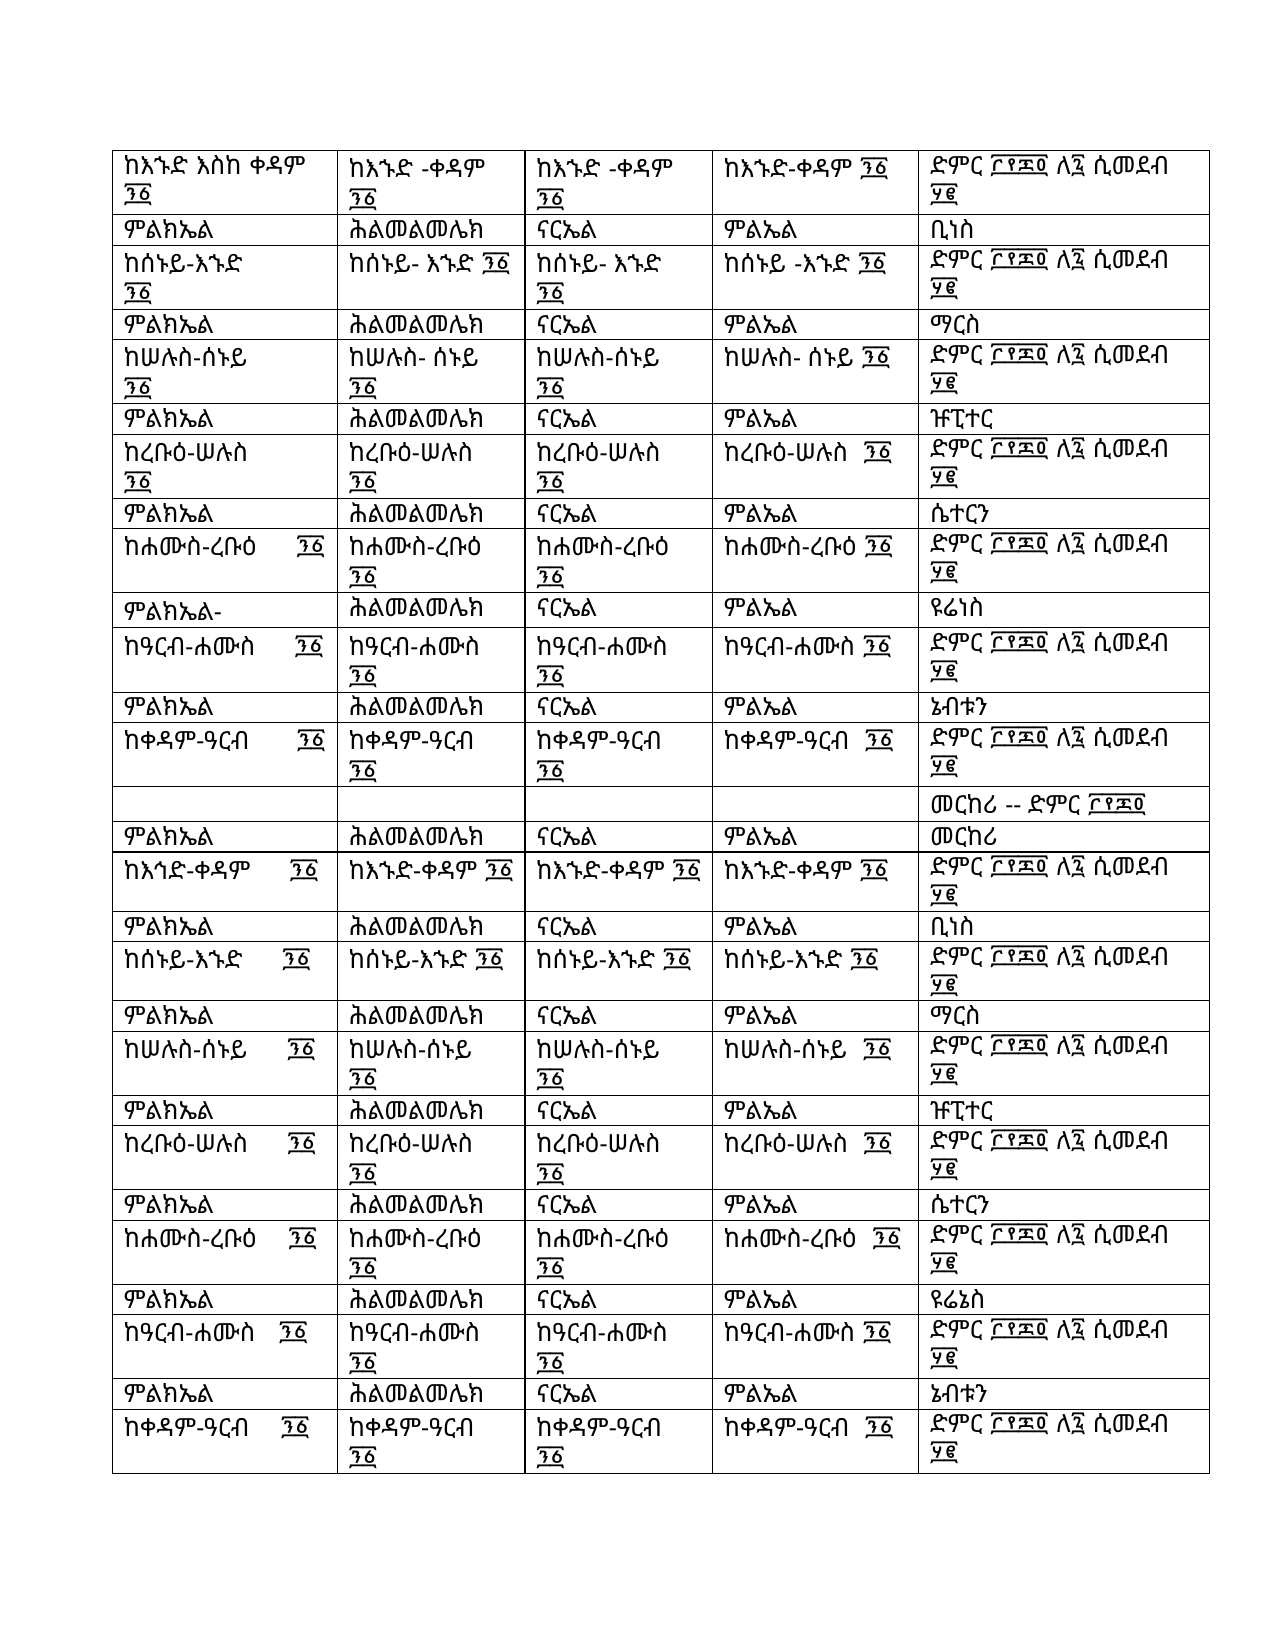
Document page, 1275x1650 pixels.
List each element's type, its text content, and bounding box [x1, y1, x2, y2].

table_cell ከረቡዕ-ሠሉስ ፺፩ [713, 1126, 918, 1189]
table_cell ከዓርብ-ሐሙስ ፺፩ [713, 628, 918, 692]
table_cell ናርኤል [526, 1001, 712, 1031]
table_cell ከዓርብ-ሐሙስ ፺፩ [338, 628, 524, 692]
table_cell ከሠሉስ-ሰኑይ ፺፩ [713, 1032, 918, 1095]
table_cell ናርኤል [526, 1190, 712, 1219]
table_cell ምልኤል [713, 912, 918, 941]
table_cell ከረቡዕ-ሠሉስ ፺፩ [526, 435, 712, 498]
table_cell ምልክኤል [113, 1379, 337, 1408]
table_cell ከረቡዕ-ሠሉስ ፺፩ [338, 435, 524, 498]
table_cell ናርኤል [526, 499, 712, 528]
table_cell ከዓርብ-ሐሙስ ፺፩ [713, 1315, 918, 1378]
table_cell [113, 787, 337, 821]
table_cell ናርኤል [526, 822, 712, 851]
table_cell ከቀዳም-ዓርብ ፺፩ [338, 723, 524, 786]
table_cell ከሠሉስ-ሰኑይ ፺፩ [526, 1032, 712, 1095]
table_cell ሕልመልመሌክ [338, 693, 524, 722]
table_cell ከእኅድ-ቀዳም ፺፩ [113, 853, 337, 911]
table_cell ምልኤል [713, 1285, 918, 1314]
table_cell ከረቡዕ-ሠሉስ ፺፩ [713, 435, 918, 498]
table_cell ድምር ፫፻፷፬ ለ፯ ሲመደብ ፶፪ [919, 1032, 1209, 1095]
table_cell ከሰኑይ-እኁድ ፺፩ [113, 942, 337, 1000]
table_cell ከሐሙስ-ረቡዕ ፺፩ [338, 1221, 524, 1284]
table_cell ድምር ፫፻፷፬ ለ፯ ሲመደብ ፶፪ [919, 529, 1209, 592]
table_cell ሕልመልመሌክ [338, 404, 524, 433]
table_cell ከእኁድ-ቀዳም ፺፩ [713, 853, 918, 911]
table_cell ከእኁድ እስከ ቀዳም ፺፩ [113, 151, 337, 214]
table_cell ቢነስ [919, 912, 1209, 941]
table_cell ከእኁድ-ቀዳም ፺፩ [713, 151, 918, 214]
table_cell ከሰኑይ-እኁድ ፺፩ [526, 942, 712, 1000]
table_cell ምልኤል [713, 499, 918, 528]
table_cell ከሠሉስ-ሰኑይ ፺፩ [338, 1032, 524, 1095]
table_cell ናርኤል [526, 912, 712, 941]
table_cell ከእኁድ -ቀዳም ፺፩ [338, 151, 524, 214]
table_cell ከእኁድ-ቀዳም ፺፩ [526, 853, 712, 911]
table_cell ከዓርብ-ሐሙስ ፺፩ [526, 628, 712, 692]
table_cell ከቀዳም-ዓርብ ፺፩ [113, 723, 337, 786]
table_cell ከዓርብ-ሐሙስ ፺፩ [526, 1315, 712, 1378]
table_cell ድምር ፫፻፷፬ ለ፯ ሲመደብ ፶፪ [919, 723, 1209, 786]
table_cell ናርኤል [526, 1096, 712, 1125]
table_cell ከዓርብ-ሐሙስ ፺፩ [113, 1315, 337, 1378]
table_cell ናርኤል [526, 310, 712, 339]
table_cell ከረቡዕ-ሠሉስ ፺፩ [338, 1126, 524, 1189]
table_cell ሴተርን [919, 499, 1209, 528]
table_cell ማርስ [919, 1001, 1209, 1031]
table_cell ሕልመልመሌክ [338, 593, 524, 627]
table_cell ከሰኑይ- እኁድ ፺፩ [338, 246, 524, 309]
table_cell ከረቡዕ-ሠሉስ ፺፩ [113, 1126, 337, 1189]
table_cell ከሰኑይ -እኁድ ፺፩ [713, 246, 918, 309]
table_cell ከሠሉስ-ሰኑይ ፺፩ [526, 340, 712, 403]
table_cell ድምር ፫፻፷፬ ለ፯ ሲመደብ ፶፪ [919, 1126, 1209, 1189]
table_cell ድምር ፫፻፷፬ ለ፯ ሲመደብ ፶፪ [919, 1221, 1209, 1284]
table_cell ከሐሙስ-ረቡዕ ፺፩ [113, 1221, 337, 1284]
table_cell ሕልመልመሌክ [338, 1190, 524, 1219]
table_cell ከእኁድ-ቀዳም ፺፩ [338, 853, 524, 911]
table_cell ከረቡዕ-ሠሉስ ፺፩ [113, 435, 337, 498]
table_cell ምልክኤል [113, 1096, 337, 1125]
table_cell ከሰኑይ-እኁድ ፺፩ [713, 942, 918, 1000]
table_cell ናርኤል [526, 1285, 712, 1314]
table_cell ከሐሙስ-ረቡዕ ፺፩ [526, 1221, 712, 1284]
table_cell ድምር ፫፻፷፬ ለ፯ ሲመደብ ፶፪ [919, 151, 1209, 214]
table_cell ከሐሙስ-ረቡዕ ፺፩ [113, 529, 337, 592]
table_cell ሕልመልመሌክ [338, 499, 524, 528]
table_cell ድምር ፫፻፷፬ ለ፯ ሲመደብ ፶፪ [919, 628, 1209, 692]
table_cell ሕልመልመሌክ [338, 822, 524, 851]
table_cell ምልክኤል [113, 1001, 337, 1031]
table_cell ቢነስ [919, 215, 1209, 244]
table_cell ከዓርብ-ሐሙስ ፺፩ [113, 628, 337, 692]
table_cell ከሐሙስ-ረቡዕ ፺፩ [713, 1221, 918, 1284]
table_cell ምልክኤል [113, 693, 337, 722]
table_cell ምልክኤል [113, 822, 337, 851]
table_cell መርከሪ [919, 822, 1209, 851]
table_cell ሕልመልመሌክ [338, 912, 524, 941]
table_cell ምልኤል [713, 593, 918, 627]
table_cell ምልኤል [713, 215, 918, 244]
table_cell ከዓርብ-ሐሙስ ፺፩ [338, 1315, 524, 1378]
table_cell ከእኁድ -ቀዳም ፺፩ [526, 151, 712, 214]
table_cell ከሰኑይ-እኁድ ፺፩ [338, 942, 524, 1000]
table_cell ድምር ፫፻፷፬ ለ፯ ሲመደብ ፶፪ [919, 435, 1209, 498]
table_cell ምልክኤል [113, 404, 337, 433]
table_cell ሕልመልመሌክ [338, 1096, 524, 1125]
table_cell ማርስ [919, 310, 1209, 339]
table_cell ሕልመልመሌክ [338, 1001, 524, 1031]
table_cell ከሠሉስ-ሰኑይ ፺፩ [113, 340, 337, 403]
table_cell ሕልመልመሌክ [338, 310, 524, 339]
table_cell ከቀዳም-ዓርብ ፺፩ [713, 1410, 918, 1473]
table_cell ምልኤል [713, 822, 918, 851]
table_cell ከሐሙስ-ረቡዕ ፺፩ [713, 529, 918, 592]
table_cell ምልክኤል [113, 1190, 337, 1219]
table_cell ምልክኤል- [113, 593, 337, 627]
table_cell መርከሪ -- ድምር ፫፻፷፬ [919, 787, 1209, 821]
table_cell ምልክኤል [113, 310, 337, 339]
table_cell ምልኤል [713, 404, 918, 433]
table_cell ከቀዳም-ዓርብ ፺፩ [526, 723, 712, 786]
table_cell ምልኤል [713, 1001, 918, 1031]
table_cell ናርኤል [526, 693, 712, 722]
table_cell ከቀዳም-ዓርብ ፺፩ [713, 723, 918, 786]
table_cell [526, 787, 712, 821]
table_cell ከሐሙስ-ረቡዕ ፺፩ [338, 529, 524, 592]
table_cell ከረቡዕ-ሠሉስ ፺፩ [526, 1126, 712, 1189]
table_cell ዩሬነስ [919, 593, 1209, 627]
table_cell ምልክኤል [113, 499, 337, 528]
table_cell ናርኤል [526, 593, 712, 627]
table_cell ከቀዳም-ዓርብ ፺፩ [113, 1410, 337, 1473]
table_cell ምልኤል [713, 1379, 918, 1408]
table_cell ከቀዳም-ዓርብ ፺፩ [526, 1410, 712, 1473]
table_cell ኔብቱን [919, 1379, 1209, 1408]
table_cell ምልኤል [713, 1096, 918, 1125]
table_cell ሴተርን [919, 1190, 1209, 1219]
table_cell ምልኤል [713, 310, 918, 339]
table_cell ሕልመልመሌክ [338, 1379, 524, 1408]
table_cell ናርኤል [526, 1379, 712, 1408]
table_cell ከሠሉስ- ሰኑይ ፺፩ [713, 340, 918, 403]
table_cell ዩሬኔስ [919, 1285, 1209, 1314]
table_cell ናርኤል [526, 404, 712, 433]
table_cell ድምር ፫፻፷፬ ለ፯ ሲመደብ ፶፪ [919, 1315, 1209, 1378]
table_cell ከሰኑይ- እኁድ ፺፩ [526, 246, 712, 309]
table_cell ሕልመልመሌክ [338, 215, 524, 244]
table_cell [713, 787, 918, 821]
table_cell ዡፒተር [919, 1096, 1209, 1125]
table_cell ከሰኑይ-እኁድ ፺፩ [113, 246, 337, 309]
table_cell ድምር ፫፻፷፬ ለ፯ ሲመደብ ፶፪ [919, 246, 1209, 309]
table_cell ከሠሉስ-ሰኑይ ፺፩ [113, 1032, 337, 1095]
table_cell ናርኤል [526, 215, 712, 244]
table_cell ድምር ፫፻፷፬ ለ፯ ሲመደብ ፶፪ [919, 853, 1209, 911]
table_cell ከሐሙስ-ረቡዕ ፺፩ [526, 529, 712, 592]
table_cell ድምር ፫፻፷፬ ለ፯ ሲመደብ ፶፪ [919, 1410, 1209, 1473]
table_cell ሕልመልመሌክ [338, 1285, 524, 1314]
table_cell ድምር ፫፻፷፬ ለ፯ ሲመደብ ፶፪ [919, 942, 1209, 1000]
table_cell [338, 787, 524, 821]
table_cell ከቀዳም-ዓርብ ፺፩ [338, 1410, 524, 1473]
table_cell ድምር ፫፻፷፬ ለ፯ ሲመደብ ፶፪ [919, 340, 1209, 403]
table_cell ምልኤል [713, 1190, 918, 1219]
table_cell ምልክኤል [113, 1285, 337, 1314]
table_cell ምልክኤል [113, 215, 337, 244]
table_cell ከሠሉስ- ሰኑይ ፺፩ [338, 340, 524, 403]
table_cell ኔብቱን [919, 693, 1209, 722]
table_cell ዡፒተር [919, 404, 1209, 433]
table_cell ምልኤል [713, 693, 918, 722]
table_cell ምልክኤል [113, 912, 337, 941]
